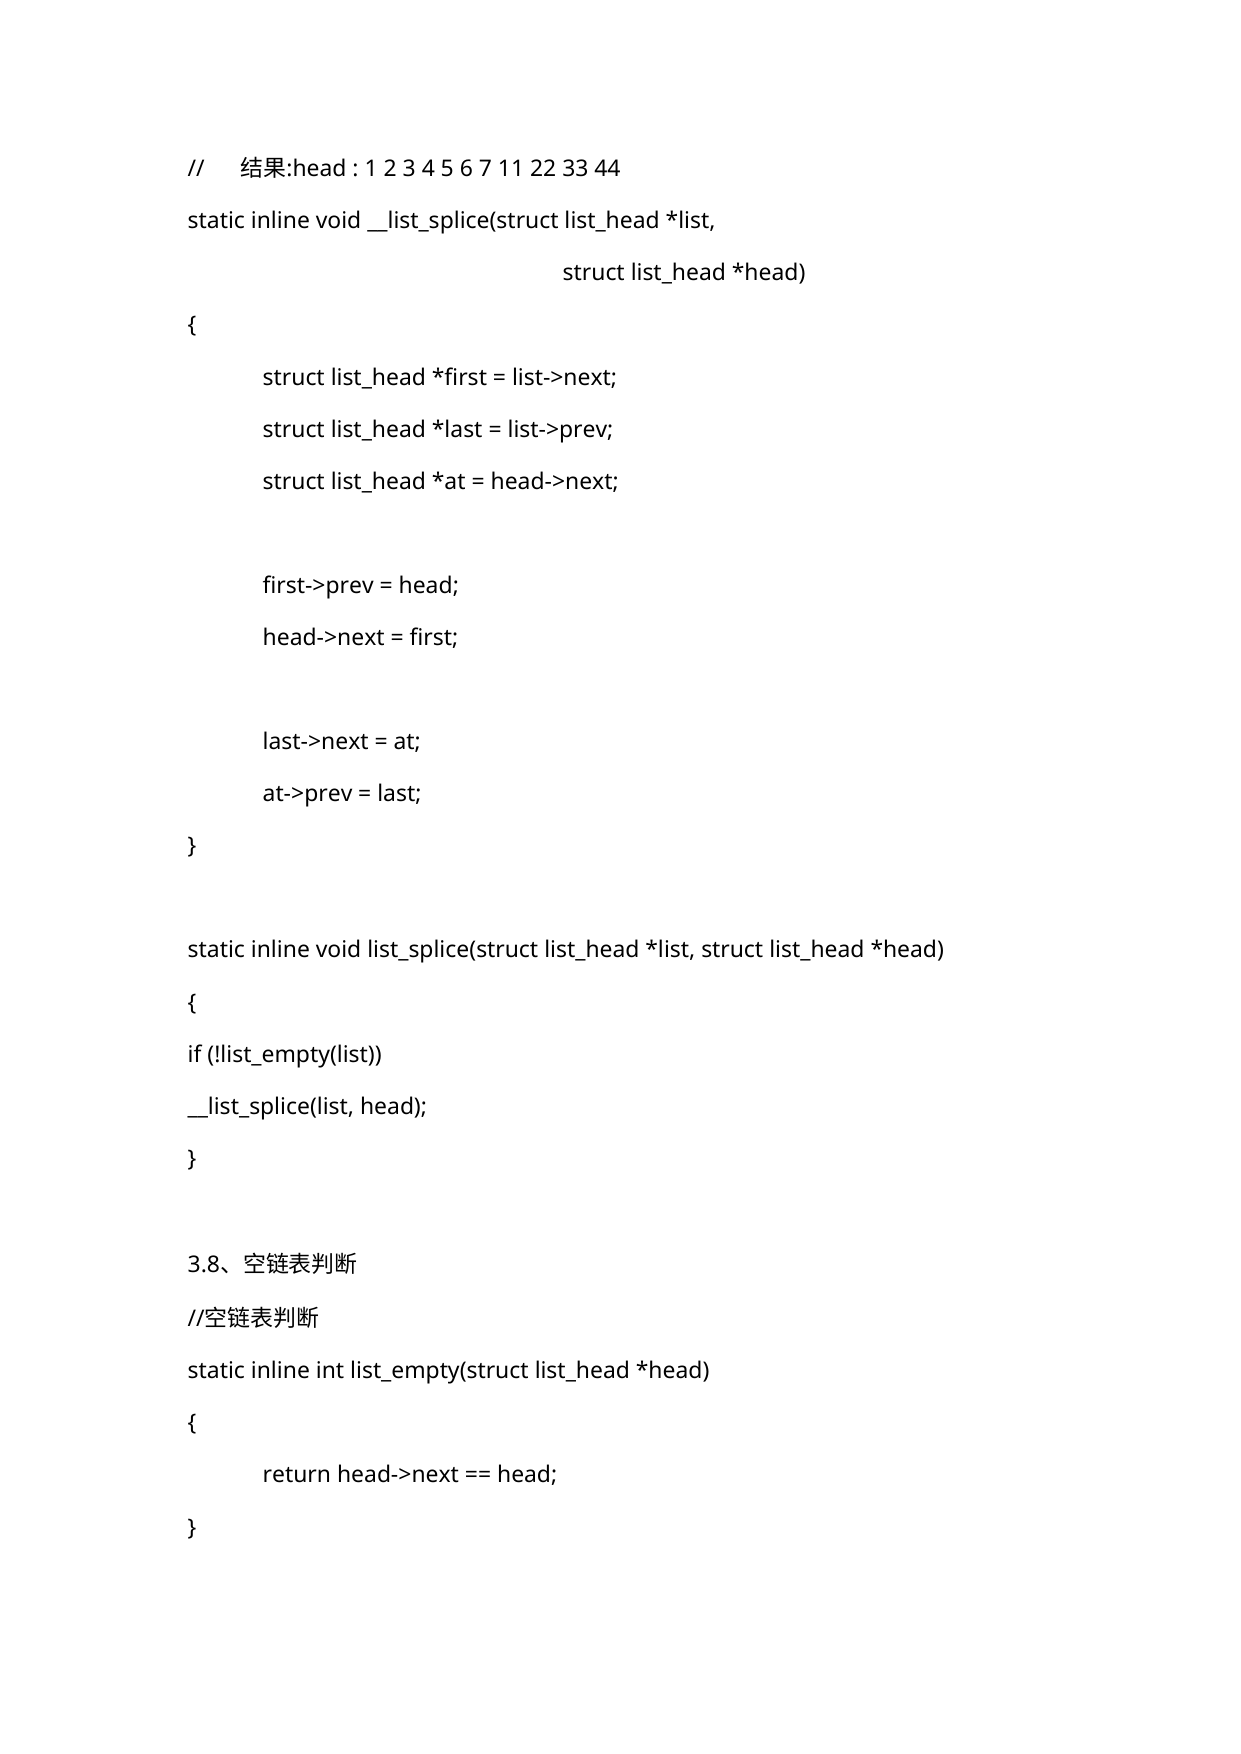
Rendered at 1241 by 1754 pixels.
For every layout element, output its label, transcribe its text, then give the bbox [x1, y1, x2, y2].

text { [187, 308, 1053, 339]
text first->prev = head; [187, 569, 1053, 600]
text return head->next == head; [187, 1458, 1053, 1489]
text } [187, 1510, 1053, 1542]
text if (!list_empty(list)) [187, 1037, 1053, 1069]
text __list_splice(list, head); [187, 1089, 1053, 1121]
text struct list_head *last = list->prev; [187, 412, 1053, 444]
text struct list_head *first = list->next; [187, 360, 1053, 392]
text struct list_head *at = head->next; [187, 464, 1053, 496]
text //空链表判断 [187, 1300, 1053, 1333]
text static inline int list_empty(struct list_head *head) [187, 1354, 1053, 1385]
text head->next = first; [187, 621, 1053, 652]
text last->next = at; [187, 725, 1053, 756]
text } [187, 1142, 1053, 1173]
text struct list_head *head) [187, 256, 1053, 287]
text { [187, 985, 1053, 1017]
text } [187, 829, 1053, 860]
text static inline void list_splice(struct list_head *list, struct list_head *head) [187, 933, 1053, 964]
text static inline void __list_splice(struct list_head *list, [187, 204, 1053, 235]
text 3.8、空链表判断 [187, 1246, 1053, 1279]
text // 结果:head : 1 2 3 4 5 6 7 11 22 33 44 [187, 150, 1053, 183]
text at->prev = last; [187, 777, 1053, 808]
text { [187, 1406, 1053, 1437]
